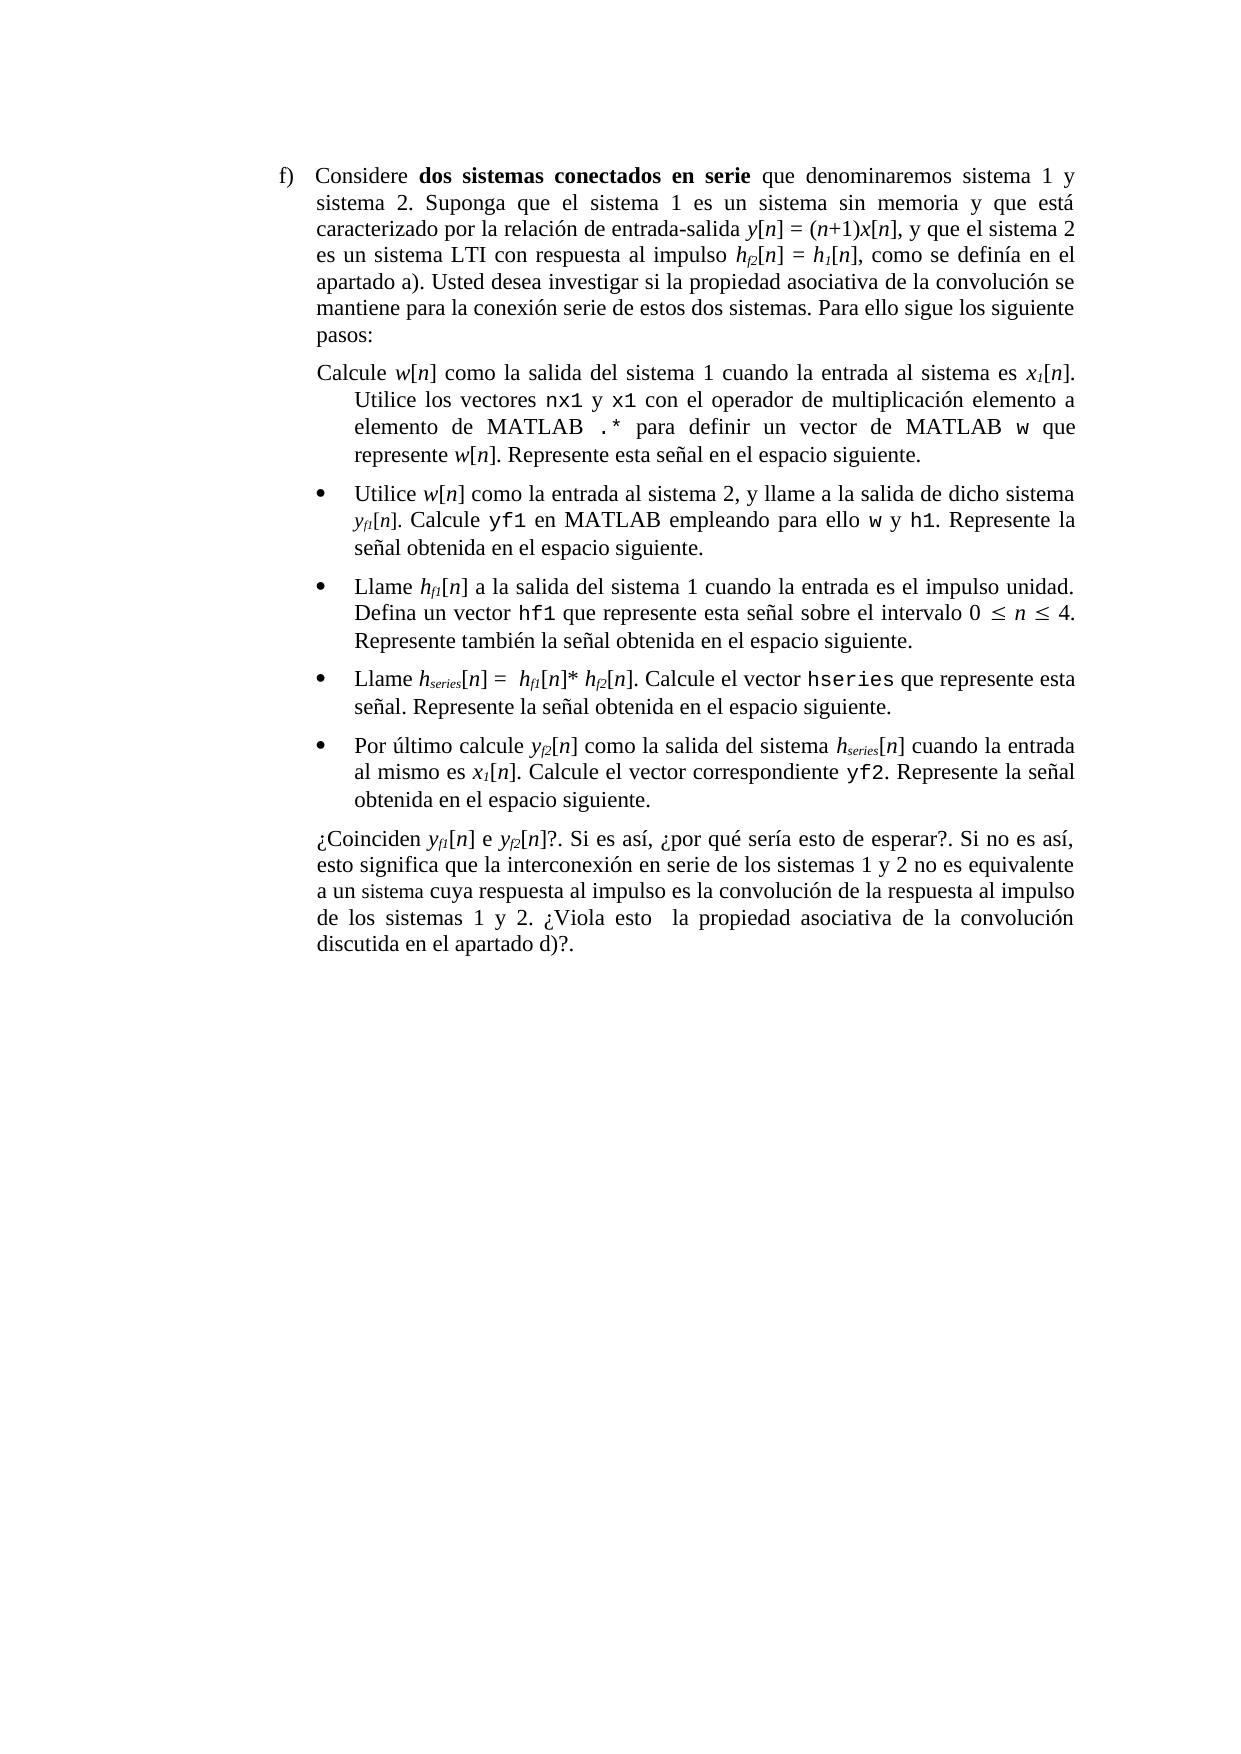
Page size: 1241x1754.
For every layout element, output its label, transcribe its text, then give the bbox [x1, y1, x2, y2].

list Llame hseries[n] = hf1[n]* hf2[n]. Calcule el vector hseries que represente esta señal. Represente la señal obtenida en el espacio siguiente. [317, 666, 1076, 719]
list Utilice w[n] como la entrada al sistema 2, y llame a la salida de dicho sistema yf1[n]. Calcule yf1 en MATLAB empleando para ello w y h1. Represente la señal obtenida en el espacio siguiente. [317, 480, 1076, 560]
text Calcule w[n] como la salida del sistema 1 cuando la entrada al sistema es x1[n]. Utilice los vectores nx1 y x1 con el operador de multiplicación elemento a elemento de MATLAB .* para definir un vector de MATLAB w que represente w[n]. Represente esta señal en el espacio siguiente. [317, 359, 1076, 467]
list Llame hf1[n] a la salida del sistema 1 cuando la entrada es el impulso unidad. Defina un vector hf1 que represente esta señal sobre el intervalo 0 n 4. Represente también la señal obtenida en el espacio siguiente. [317, 573, 1076, 653]
list Por último calcule yf2[n] como la salida del sistema hseries[n] cuando la entrada al mismo es x1[n]. Calcule el vector correspondiente yf2. Represente la señal obtenida en el espacio siguiente. [317, 732, 1076, 812]
text f) Considere dos sistemas conectados en serie que denominaremos sistema 1 y sistema 2. Suponga que el sistema 1 es un sistema sin memoria y que está caracterizado por la relación de entrada-salida y[n] = (n+1)x[n], y que el sistema 2 es un sistema LTI con respuesta al impulso hf2[n] = h1[n], como se definía en el apartado a). Usted desea investigar si la propiedad asociativa de la convolución se mantiene para la conexión serie de estos dos sistemas. Para ello sigue los siguiente pasos: [279, 162, 1076, 347]
text ¿Coinciden yf1[n] e yf2[n]?. Si es así, ¿por qué sería esto de esperar?. Si no es así, esto significa que la interconexión en serie de los sistemas 1 y 2 no es equivalente a un sistema cuya respuesta al impulso es la convolución de la respuesta al impulso de los sistemas 1 y 2. ¿Viola esto la propiedad asociativa de la convolución discutida en el apartado d)?. [317, 825, 1076, 957]
